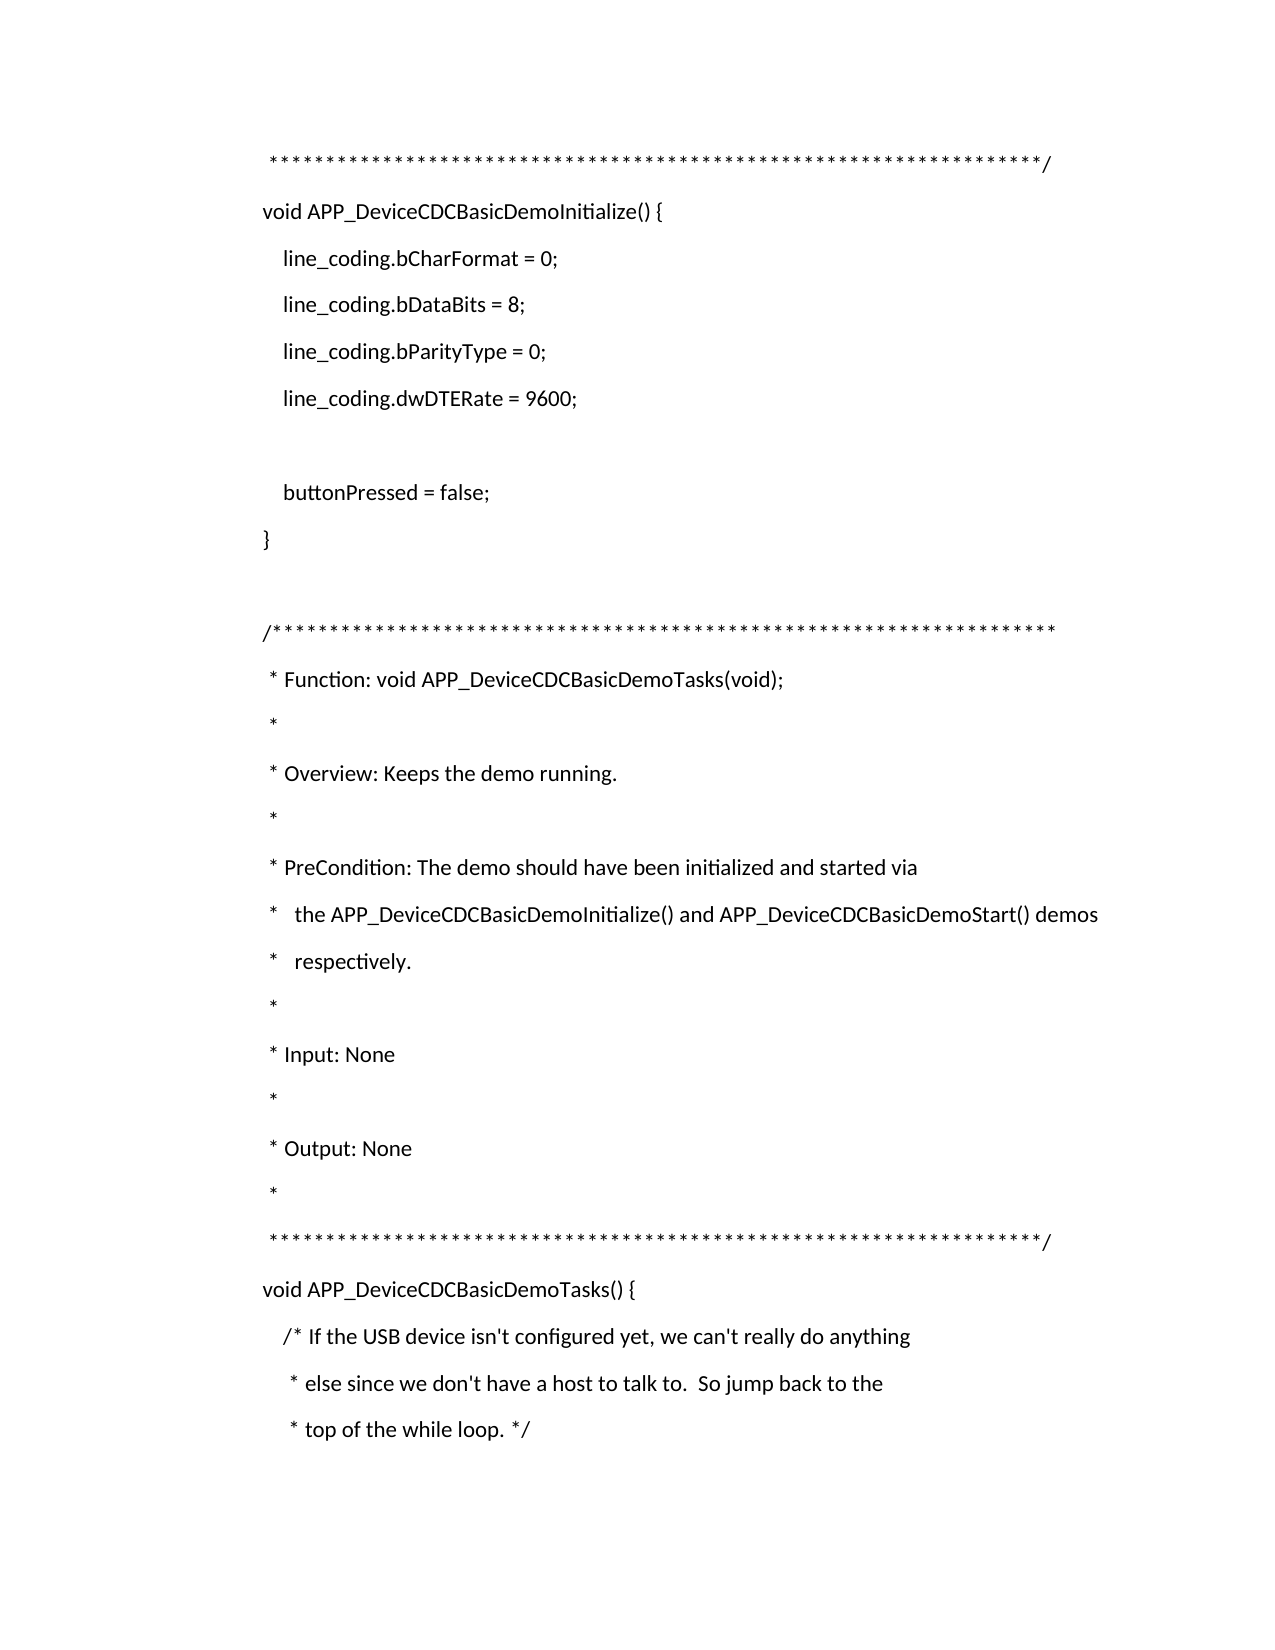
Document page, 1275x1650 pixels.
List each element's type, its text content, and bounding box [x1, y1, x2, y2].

text } [262, 525, 1125, 553]
text * top of the while loop. */ [262, 1416, 1125, 1444]
text * Input: None [262, 1041, 1125, 1069]
text * respectively. [262, 947, 1125, 975]
text /********************************************************************* [262, 619, 1125, 647]
text /* If the USB device isn't configured yet, we can't really do anything [262, 1322, 1125, 1350]
text * Overview: Keeps the demo running. [262, 759, 1125, 787]
text * [262, 806, 1125, 834]
text * [262, 1181, 1125, 1209]
text line_coding.bCharFormat = 0; [262, 244, 1125, 272]
text line_coding.bParityType = 0; [262, 337, 1125, 366]
text * else since we don't have a host to talk to. So jump back to the [262, 1369, 1125, 1397]
text * PreCondition: The demo should have been initialized and started via [262, 853, 1125, 881]
text void APP_DeviceCDCBasicDemoInitialize() { [262, 197, 1125, 225]
text line_coding.bDataBits = 8; [262, 291, 1125, 319]
text * Function: void APP_DeviceCDCBasicDemoTasks(void); [262, 666, 1125, 694]
text * the APP_DeviceCDCBasicDemoInitialize() and APP_DeviceCDCBasicDemoStart() demos [262, 900, 1125, 928]
text * [262, 994, 1125, 1022]
text ********************************************************************/ [262, 1228, 1125, 1256]
text * [262, 1087, 1125, 1116]
text buttonPressed = false; [262, 478, 1125, 506]
text ********************************************************************/ [262, 150, 1125, 178]
text * Output: None [262, 1134, 1125, 1162]
text * [262, 712, 1125, 741]
text line_coding.dwDTERate = 9600; [262, 384, 1125, 412]
text void APP_DeviceCDCBasicDemoTasks() { [262, 1275, 1125, 1303]
